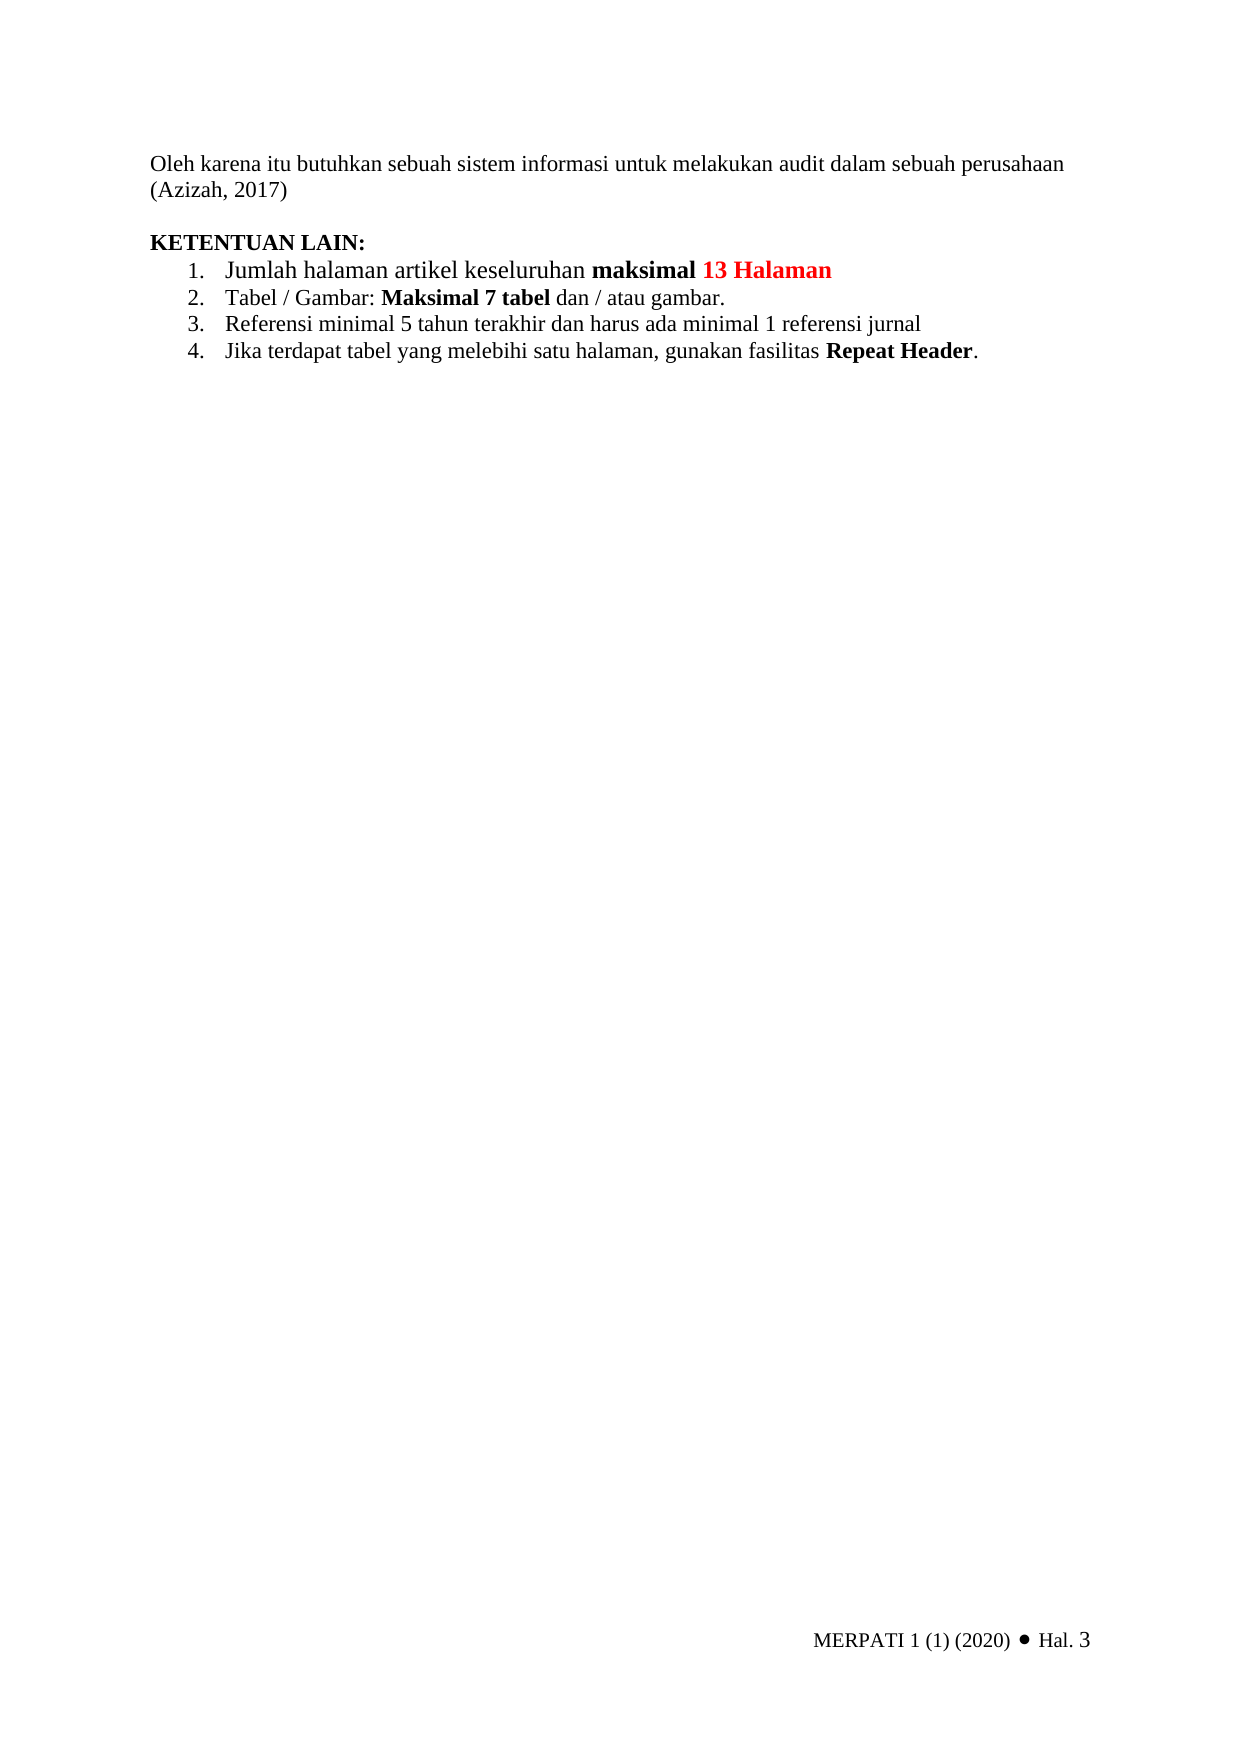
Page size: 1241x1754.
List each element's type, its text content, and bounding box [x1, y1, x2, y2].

list Referensi minimal 5 tahun terakhir dan harus ada minimal 1 referensi jurnal [187, 311, 1090, 337]
list Tabel / Gambar: Maksimal 7 tabel dan / atau gambar. [187, 284, 1090, 311]
text KETENTUAN LAIN: [150, 229, 1090, 255]
list Jika terdapat tabel yang melebihi satu halaman, gunakan fasilitas Repeat Header. [187, 337, 1090, 363]
text Oleh karena itu butuhkan sebuah sistem informasi untuk melakukan audit dalam sebuah perusahaan (Azizah, 2017) [150, 150, 1090, 203]
list Jumlah halaman artikel keseluruhan maksimal 13 Halaman [187, 255, 1090, 284]
